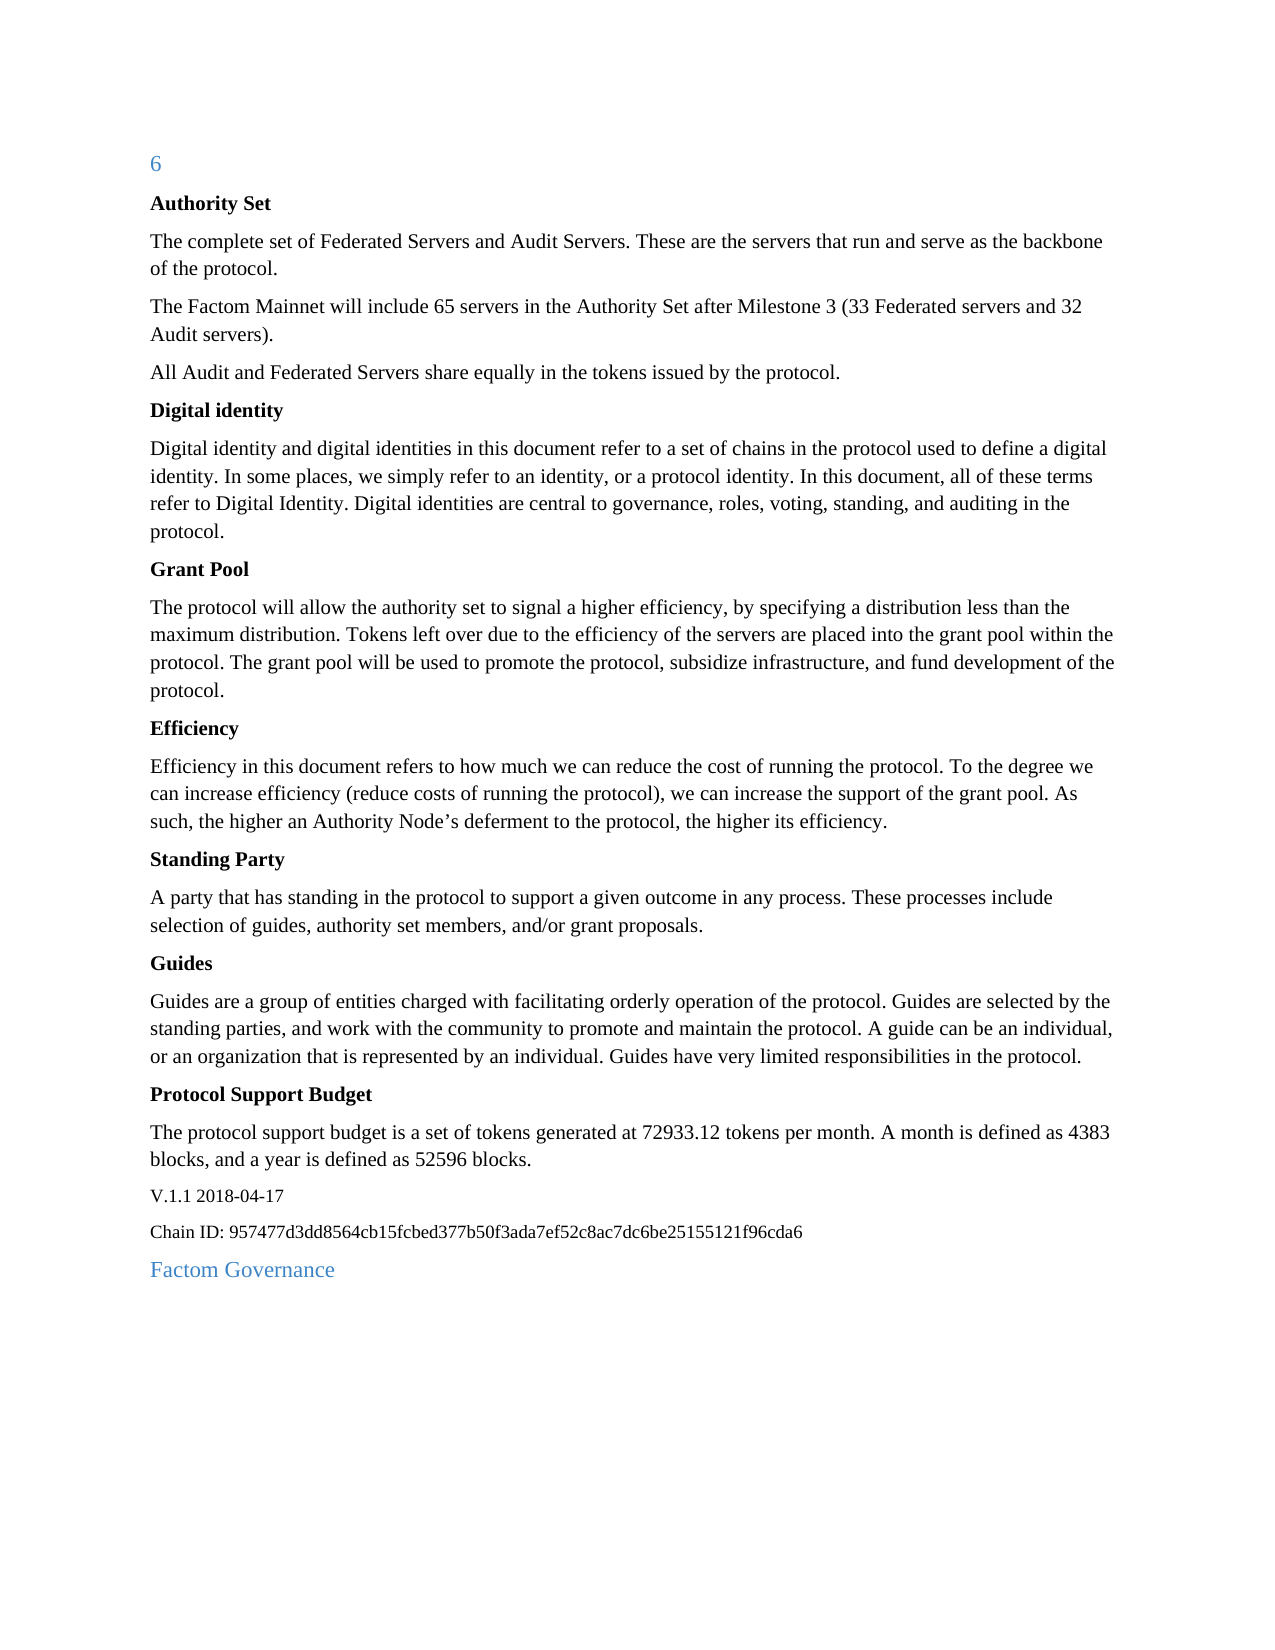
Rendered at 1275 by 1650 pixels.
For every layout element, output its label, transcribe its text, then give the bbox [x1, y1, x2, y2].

text Standing Party [150, 847, 1125, 871]
text Efficiency [150, 716, 1125, 740]
text Factom Governance [150, 1256, 1125, 1282]
text The Factom Mainnet will include 65 servers in the Authority Set after Milestone 3 (33 Federated servers and 32 Audit servers). [150, 294, 1125, 346]
text All Audit and Federated Servers share equally in the tokens issued by the protocol. [150, 360, 1125, 384]
text Digital identity and digital identities in this document refer to a set of chains in the protocol used to define a digital identity. In some places, we simply refer to an identity, or a protocol identity. In this document, all of these terms refer to Digital Identity. Digital identities are central to governance, roles, voting, standing, and auditing in the protocol. [150, 436, 1125, 543]
text Grant Pool [150, 557, 1125, 581]
text 6 [150, 150, 1125, 176]
text V.1.1 2018-04-17 [150, 1185, 1125, 1207]
text Authority Set [150, 191, 1125, 215]
text Digital identity [150, 398, 1125, 422]
text Chain ID: 957477d3dd8564cb15fcbed377b50f3ada7ef52c8ac7dc6be25155121f96cda6 [150, 1221, 1125, 1242]
text Guides are a group of entities charged with facilitating orderly operation of the protocol. Guides are selected by the standing parties, and work with the community to promote and maintain the protocol. A guide can be an individual, or an organization that is represented by an individual. Guides have very limited responsibilities in the protocol. [150, 988, 1125, 1068]
text A party that has standing in the protocol to support a given outcome in any process. These processes include selection of guides, authority set members, and/or grant proposals. [150, 885, 1125, 937]
text Protocol Support Budget [150, 1082, 1125, 1106]
text The complete set of Federated Servers and Audit Servers. These are the servers that run and serve as the backbone of the protocol. [150, 229, 1125, 280]
text Efficiency in this document refers to how much we can reduce the cost of running the protocol. To the degree we can increase efficiency (reduce costs of running the protocol), we can increase the support of the grant pool. As such, the higher an Authority Node’s deferment to the protocol, the higher its efficiency. [150, 754, 1125, 833]
text The protocol support budget is a set of tokens generated at 72933.12 tokens per month. A month is defined as 4383 blocks, and a year is defined as 52596 blocks. [150, 1120, 1125, 1171]
text The protocol will allow the authority set to signal a higher efficiency, by specifying a distribution less than the maximum distribution. Tokens left over due to the efficiency of the servers are placed into the grant pool within the protocol. The grant pool will be used to promote the protocol, subsidize infrastructure, and fund development of the protocol. [150, 595, 1125, 702]
text Guides [150, 951, 1125, 974]
